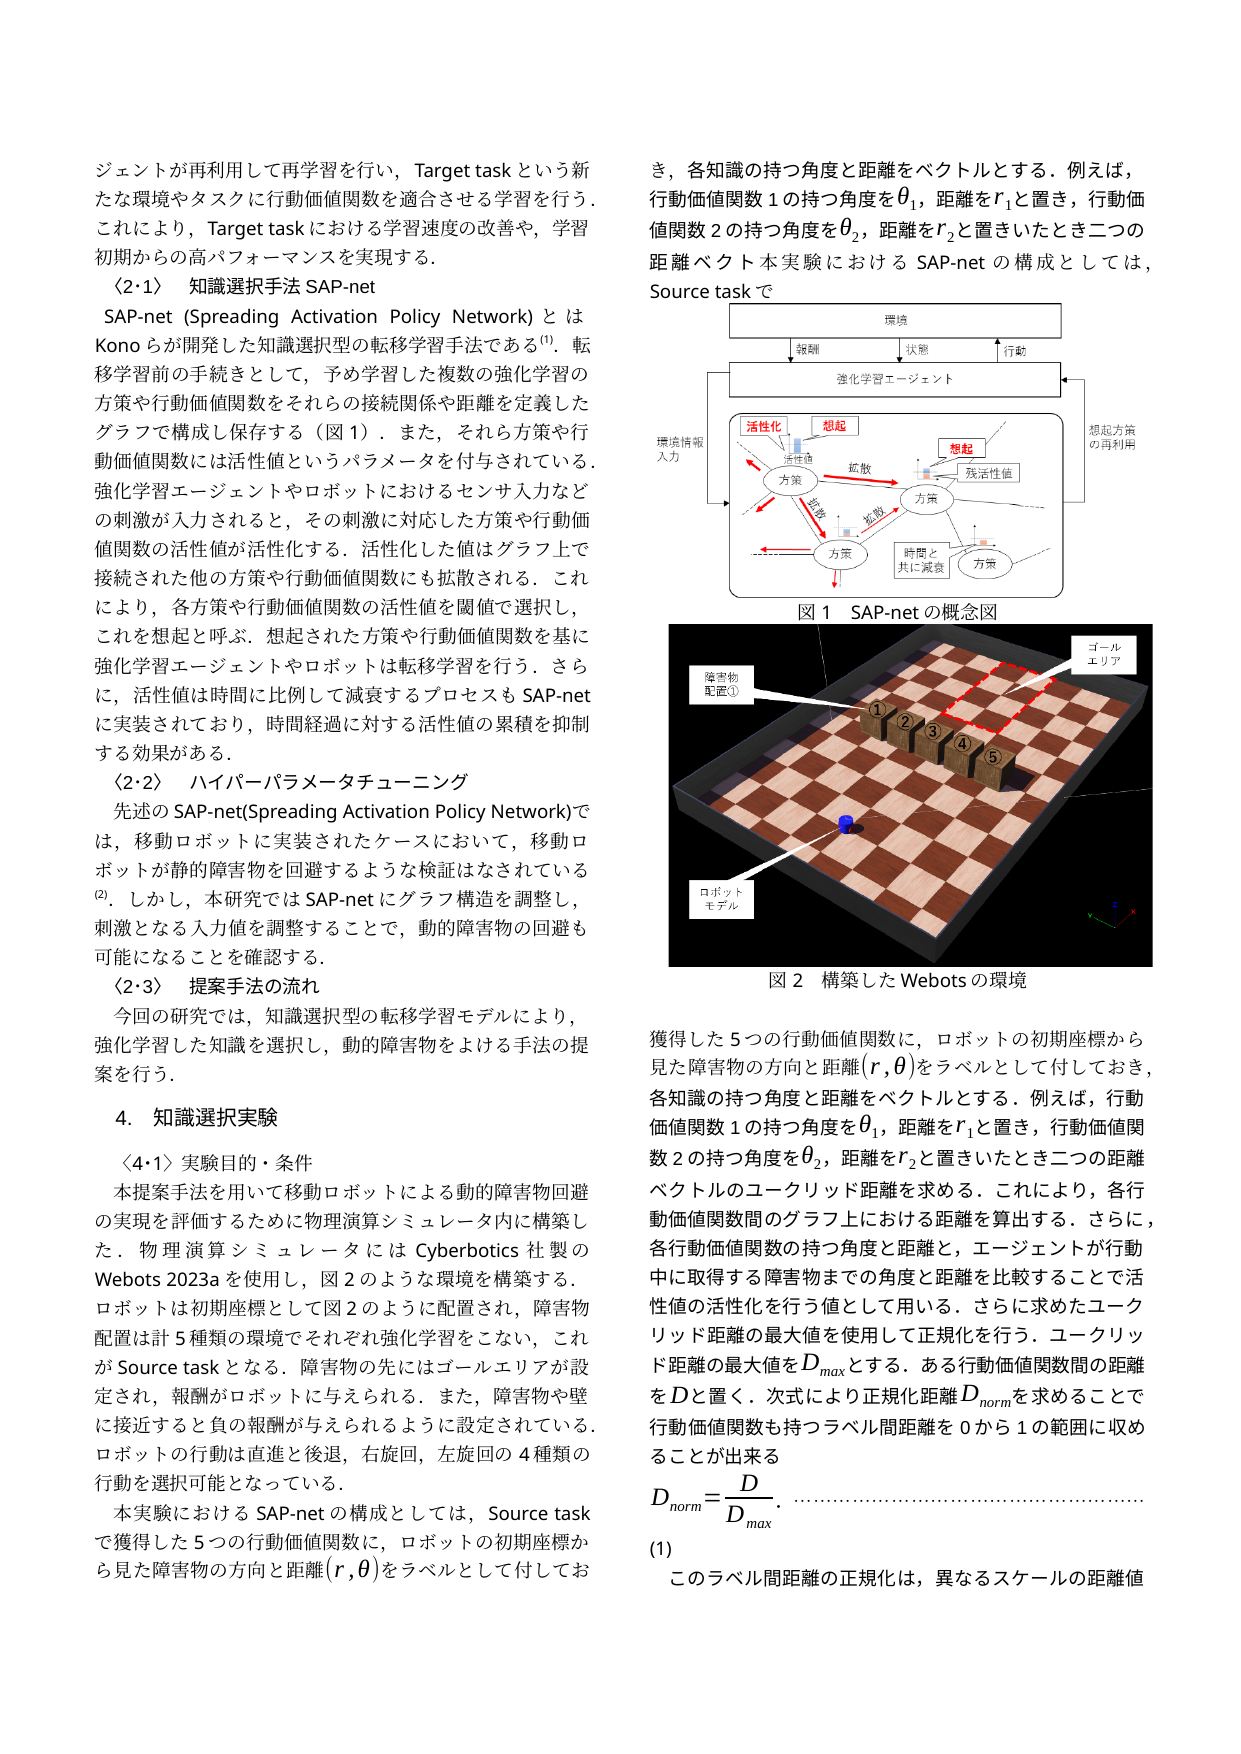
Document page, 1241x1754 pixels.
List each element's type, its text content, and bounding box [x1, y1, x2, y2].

text 〈2･2〉 ハイパーパラメータチューニング [94, 766, 591, 795]
text 4. 知識選択実験 [115, 1101, 591, 1132]
text 〈2･3〉 提案手法の流れ [94, 970, 591, 999]
text 図 1 SAP-netの概念図 [649, 598, 1146, 624]
text 獲得した5つの行動価値関数に，ロボットの初期座標から見た障害物の方向と距離をラベルとして付しておき，各知識の持つ角度と距離をベクトルとする．例えば，行動価値関数1の持つ角度を，距離をと置き，行動価値関数2の持つ角度を，距離をと置きいたとき二つの距離ベクトルのユークリッド距離を求める．これにより，各行動価値関数間のグラフ上における距離を算出する．さらに，各行動価値関数の持つ角度と距離と，エージェントが行動中に取得する障害物までの角度と距離を比較することで活性値の活性化を行う値として用いる．さらに求めたユークリッド距離の最大値を使用して正規化を行う．ユークリッド距離の最大値をとする．ある行動価値関数間の距離をと置く．次式により正規化距離を求めることで行動価値関数も持つラベル間距離を0から1の範囲に収めることが出来る [649, 1022, 1146, 1469]
text 本実験におけるSAP-netの構成としては，Source taskで獲得した5つの行動価値関数に，ロボットの初期座標から見た障害物の方向と距離をラベルとして付しておき，各知識の持つ角度と距離をベクトルとする．例えば，行動価値関数1の持つ角度を，距離をと置き，行動価値関数2の持つ角度を，距離をと置きいたとき二つの距離ベクト本実験におけるSAP-netの構成としては，Source taskで [649, 153, 1146, 303]
text 〈2･1〉 知識選択手法SAP-net [94, 270, 591, 299]
picture [668, 624, 1153, 967]
text 本実験におけるSAP-netの構成としては，Source taskで獲得した5つの行動価値関数に，ロボットの初期座標から見た障害物の方向と距離をラベルとして付しておき，各知識の持つ角度と距離をベクトルとする．例えば，行動価値関数1の持つ角度を，距離をと置き，行動価値関数2の持つ角度を，距離をと置きいたとき二つの距離ベクト本実験におけるSAP-netの構成としては，Source taskで [94, 1496, 591, 1584]
picture [649, 303, 1147, 598]
text ．………………………………………………(1) [649, 1469, 1146, 1561]
text 先述のSAP-net(Spreading Activation Policy Network)では，移動ロボットに実装されたケースにおいて，移動ロボットが静的障害物を回避するような検証はなされている(2)．しかし，本研究ではSAP-netにグラフ構造を調整し，刺激となる入力値を調整することで，動的障害物の回避も可能になることを確認する． [94, 795, 591, 970]
text 今回の研究では，知識選択型の転移学習モデルにより，強化学習した知識を選択し，動的障害物をよける手法の提案を行う． [94, 999, 591, 1087]
text SAP-net (Spreading Activation Policy Network)とは，Konoらが開発した知識選択型の転移学習手法である(1)．転移学習前の手続きとして，予め学習した複数の強化学習の方策や行動価値関数をそれらの接続関係や距離を定義したグラフで構成し保存する（図1）．また，それら方策や行動価値関数には活性値というパラメータを付与されている．強化学習エージェントやロボットにおけるセンサ入力などの刺激が入力されると，その刺激に対応した方策や行動価値関数の活性値が活性化する．活性化した値はグラフ上で接続された他の方策や行動価値関数にも拡散される．これにより，各方策や行動価値関数の活性値を閾値で選択し，これを想起と呼ぶ．想起された方策や行動価値関数を基に強化学習エージェントやロボットは転移学習を行う．さらに，活性値は時間に比例して減衰するプロセスもSAP-netに実装されており，時間経過に対する活性値の累積を抑制する効果がある． [94, 299, 591, 766]
text 〈4･1〉実験目的・条件 [94, 1146, 591, 1175]
text 図 2 構築したWebotsの環境 [649, 966, 1146, 993]
text 本提案手法を用いて移動ロボットによる動的障害物回避の実現を評価するために物理演算シミュレータ内に構築した．物理演算シミュレータにはCyberbotics社製のWebots 2023aを使用し，図2のような環境を構築する．ロボットは初期座標として図2のように配置され，障害物配置は計5種類の環境でそれぞれ強化学習をこない，これがSource taskとなる．障害物の先にはゴールエリアが設定され，報酬がロボットに与えられる．また，障害物や壁に接近すると負の報酬が与えられるように設定されている．ロボットの行動は直進と後退，右旋回，左旋回の4種類の行動を選択可能となっている． [94, 1175, 591, 1496]
